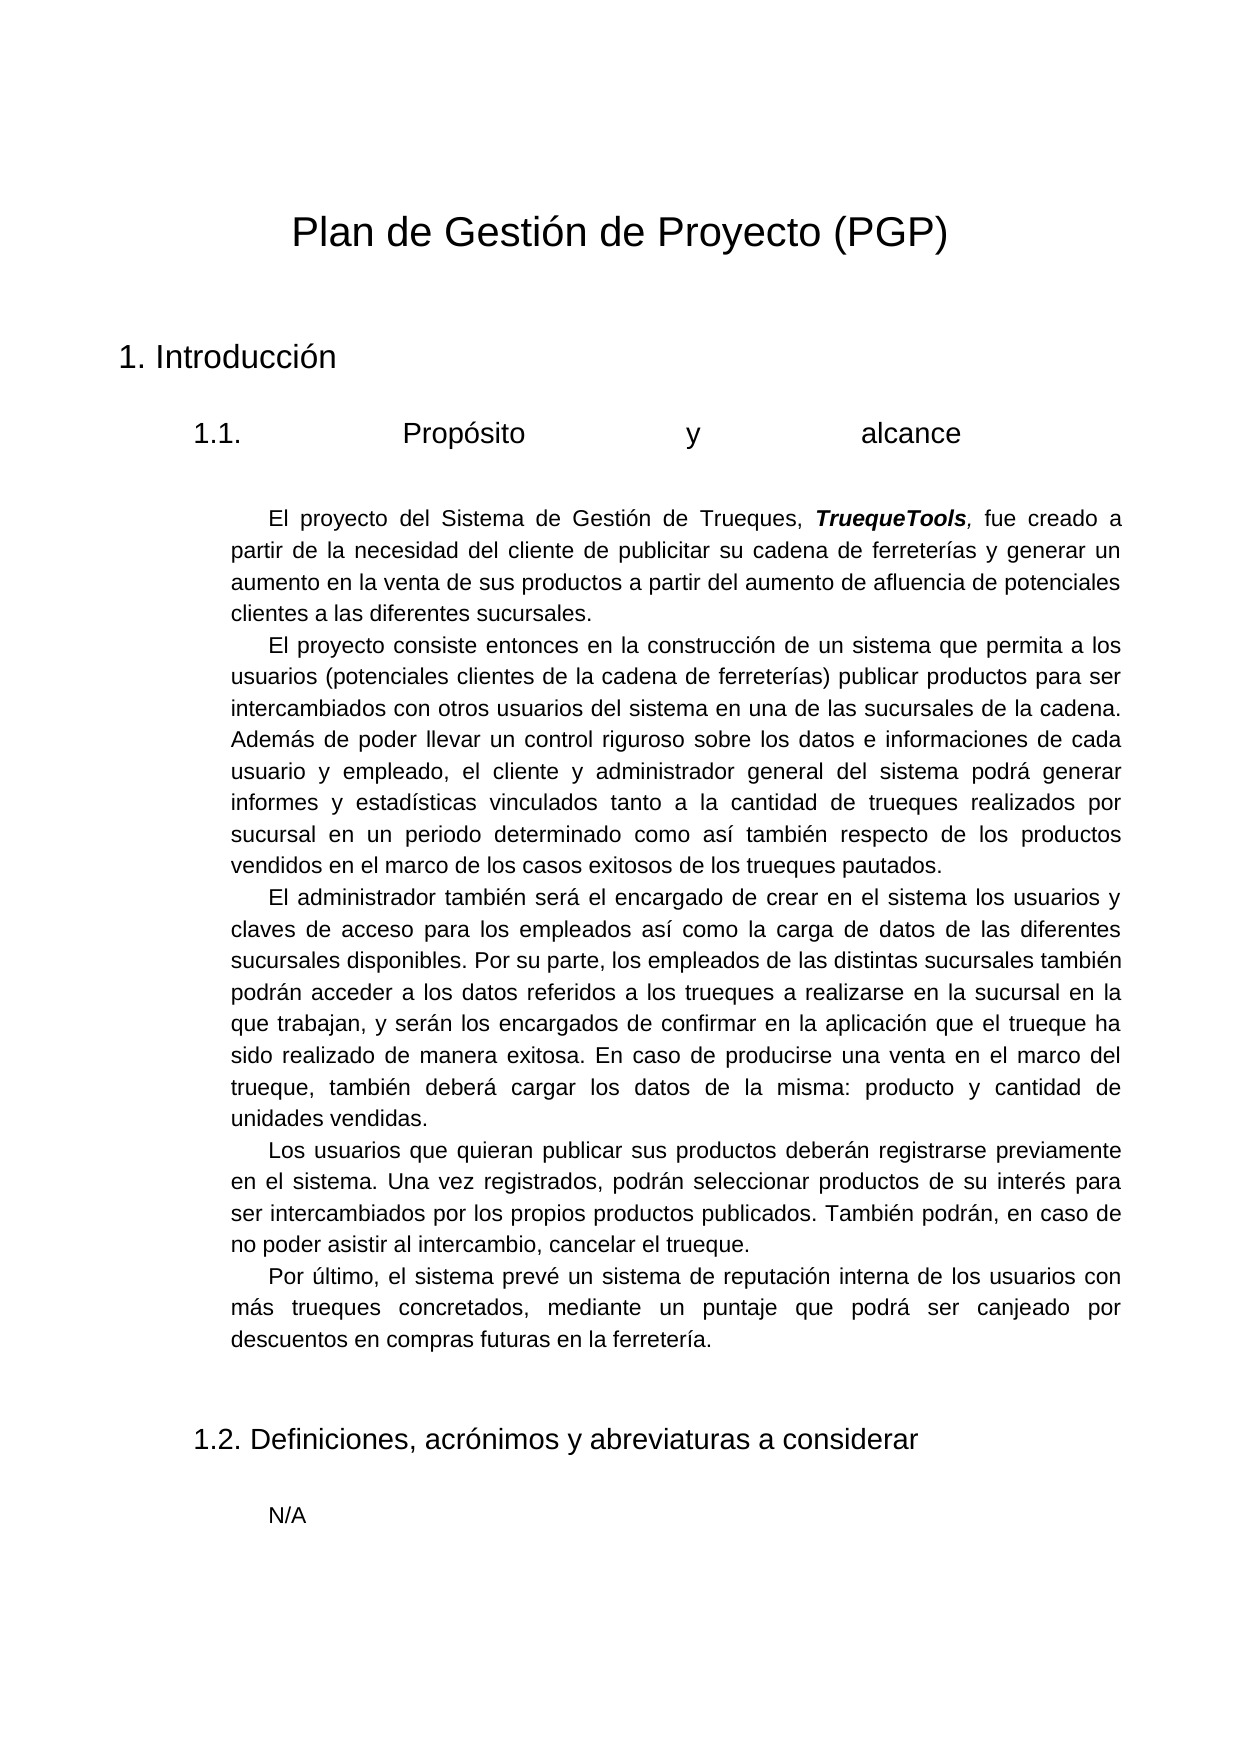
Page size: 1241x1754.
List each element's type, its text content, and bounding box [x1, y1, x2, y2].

text El proyecto consiste entonces en la construcción de un sistema que permita a los usuarios (potenciales clientes de la cadena de ferreterías) publicar productos para ser intercambiados con otros usuarios del sistema en una de las sucursales de la cadena. Además de poder llevar un control riguroso sobre los datos e informaciones de cada usuario y empleado, el cliente y administrador general del sistema podrá generar informes y estadísticas vinculados tanto a la cantidad de trueques realizados por sucursal en un periodo determinado como así también respecto de los productos vendidos en el marco de los casos exitosos de los trueques pautados. [231, 632, 1122, 879]
subtitle 1.2. Definiciones, acrónimos y abreviaturas a considerar [118, 1422, 1122, 1456]
text Los usuarios que quieran publicar sus productos deberán registrarse previamente en el sistema. Una vez registrados, podrán seleccionar productos de su interés para ser intercambiados por los propios productos publicados. También podrán, en caso de no poder asistir al intercambio, cancelar el trueque. [231, 1137, 1122, 1258]
subtitle 1.1. Propósito y alcance [156, 417, 1122, 490]
text Por último, el sistema prevé un sistema de reputación interna de los usuarios con más trueques concretados, mediante un puntaje que podrá ser canjeado por descuentos en compras futuras en la ferretería. [231, 1263, 1122, 1352]
text El administrador también será el encargado de crear en el sistema los usuarios y claves de acceso para los empleados así como la carga de datos de las diferentes sucursales disponibles. Por su parte, los empleados de las distintas sucursales también podrán acceder a los datos referidos a los trueques a realizarse en la sucursal en la que trabajan, y serán los encargados de confirmar en la aplicación que el trueque ha sido realizado de manera exitosa. En caso de producirse una venta en el marco del trueque, también deberá cargar los datos de la misma: producto y cantidad de unidades vendidas. [231, 884, 1122, 1131]
subtitle 1. Introducción [118, 337, 1122, 376]
text El proyecto del Sistema de Gestión de Trueques, TruequeTools, fue creado a partir de la necesidad del cliente de publicitar su cadena de ferreterías y generar un aumento en la venta de sus productos a partir del aumento de afluencia de potenciales clientes a las diferentes sucursales. [231, 505, 1122, 626]
text N/A [118, 1471, 1122, 1563]
subtitle Plan de Gestión de Proyecto (PGP) [118, 208, 1122, 256]
